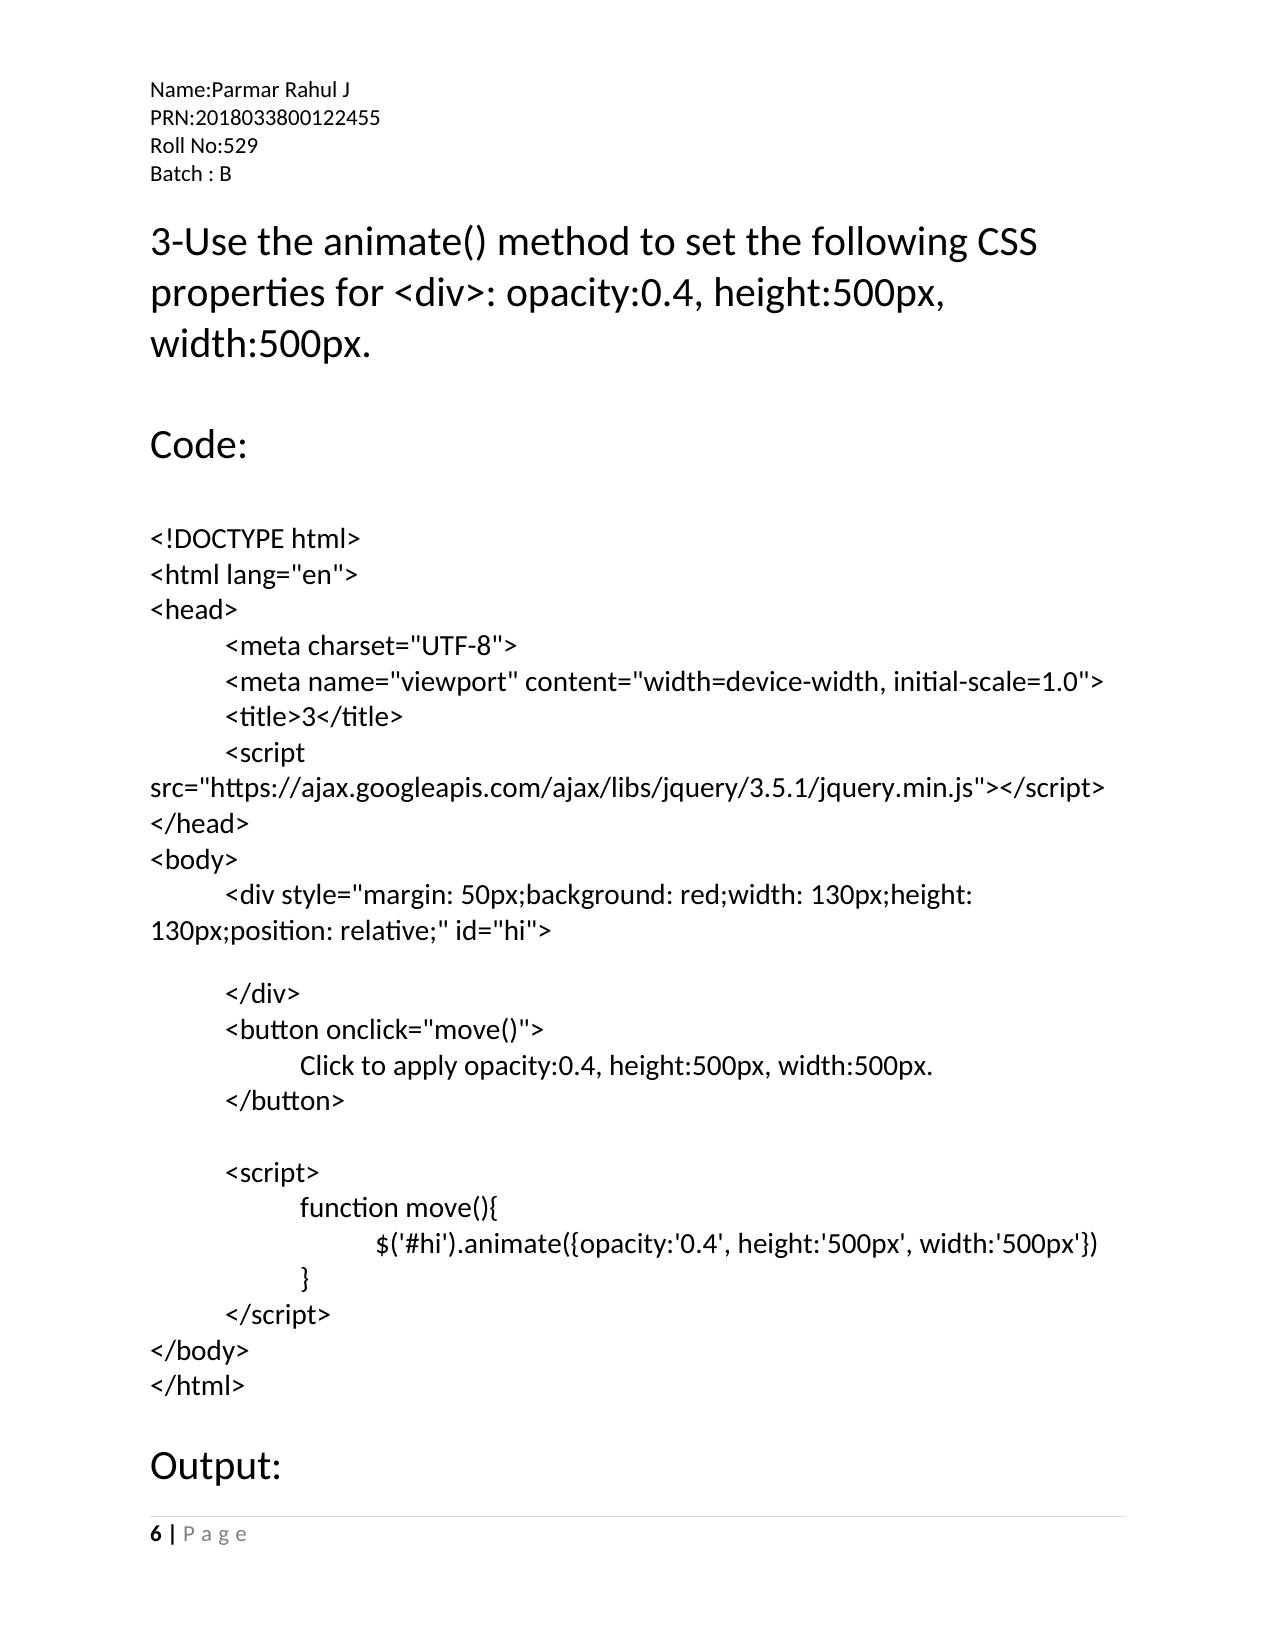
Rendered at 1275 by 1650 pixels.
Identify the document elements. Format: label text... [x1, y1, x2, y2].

text <meta charset="UTF-8"> [150, 627, 1125, 663]
text </button> [150, 1082, 1125, 1118]
text </script> [150, 1296, 1125, 1332]
text <body> [150, 841, 1125, 876]
text <meta name="viewport" content="width=device-width, initial-scale=1.0"> [150, 663, 1125, 698]
text </html> [150, 1367, 1125, 1403]
text <script> [150, 1154, 1125, 1189]
text $('#hi').animate({opacity:'0.4', height:'500px', width:'500px'}) [150, 1225, 1125, 1261]
text Output: [150, 1439, 1125, 1489]
text 3-Use the animate() method to set the following CSS properties for <div>: opacity:0.4, height:500px, width:500px. [150, 215, 1125, 368]
text </div> [150, 976, 1125, 1011]
text function move(){ [150, 1189, 1125, 1225]
text <button onclick="move()"> [150, 1011, 1125, 1047]
text <html lang="en"> [150, 556, 1125, 591]
text <title>3</title> [150, 698, 1125, 734]
text <script src="https://ajax.googleapis.com/ajax/libs/jquery/3.5.1/jquery.min.js"></script> [150, 734, 1125, 805]
text <!DOCTYPE html> [150, 520, 1125, 556]
text Code: [150, 418, 1125, 469]
text <head> [150, 591, 1125, 627]
text <div style="margin: 50px;background: red;width: 130px;height: 130px;position: relative;" id="hi"> [150, 876, 1125, 948]
text Click to apply opacity:0.4, height:500px, width:500px. [150, 1047, 1125, 1082]
text </body> [150, 1332, 1125, 1367]
text </head> [150, 805, 1125, 841]
text } [150, 1261, 1125, 1296]
